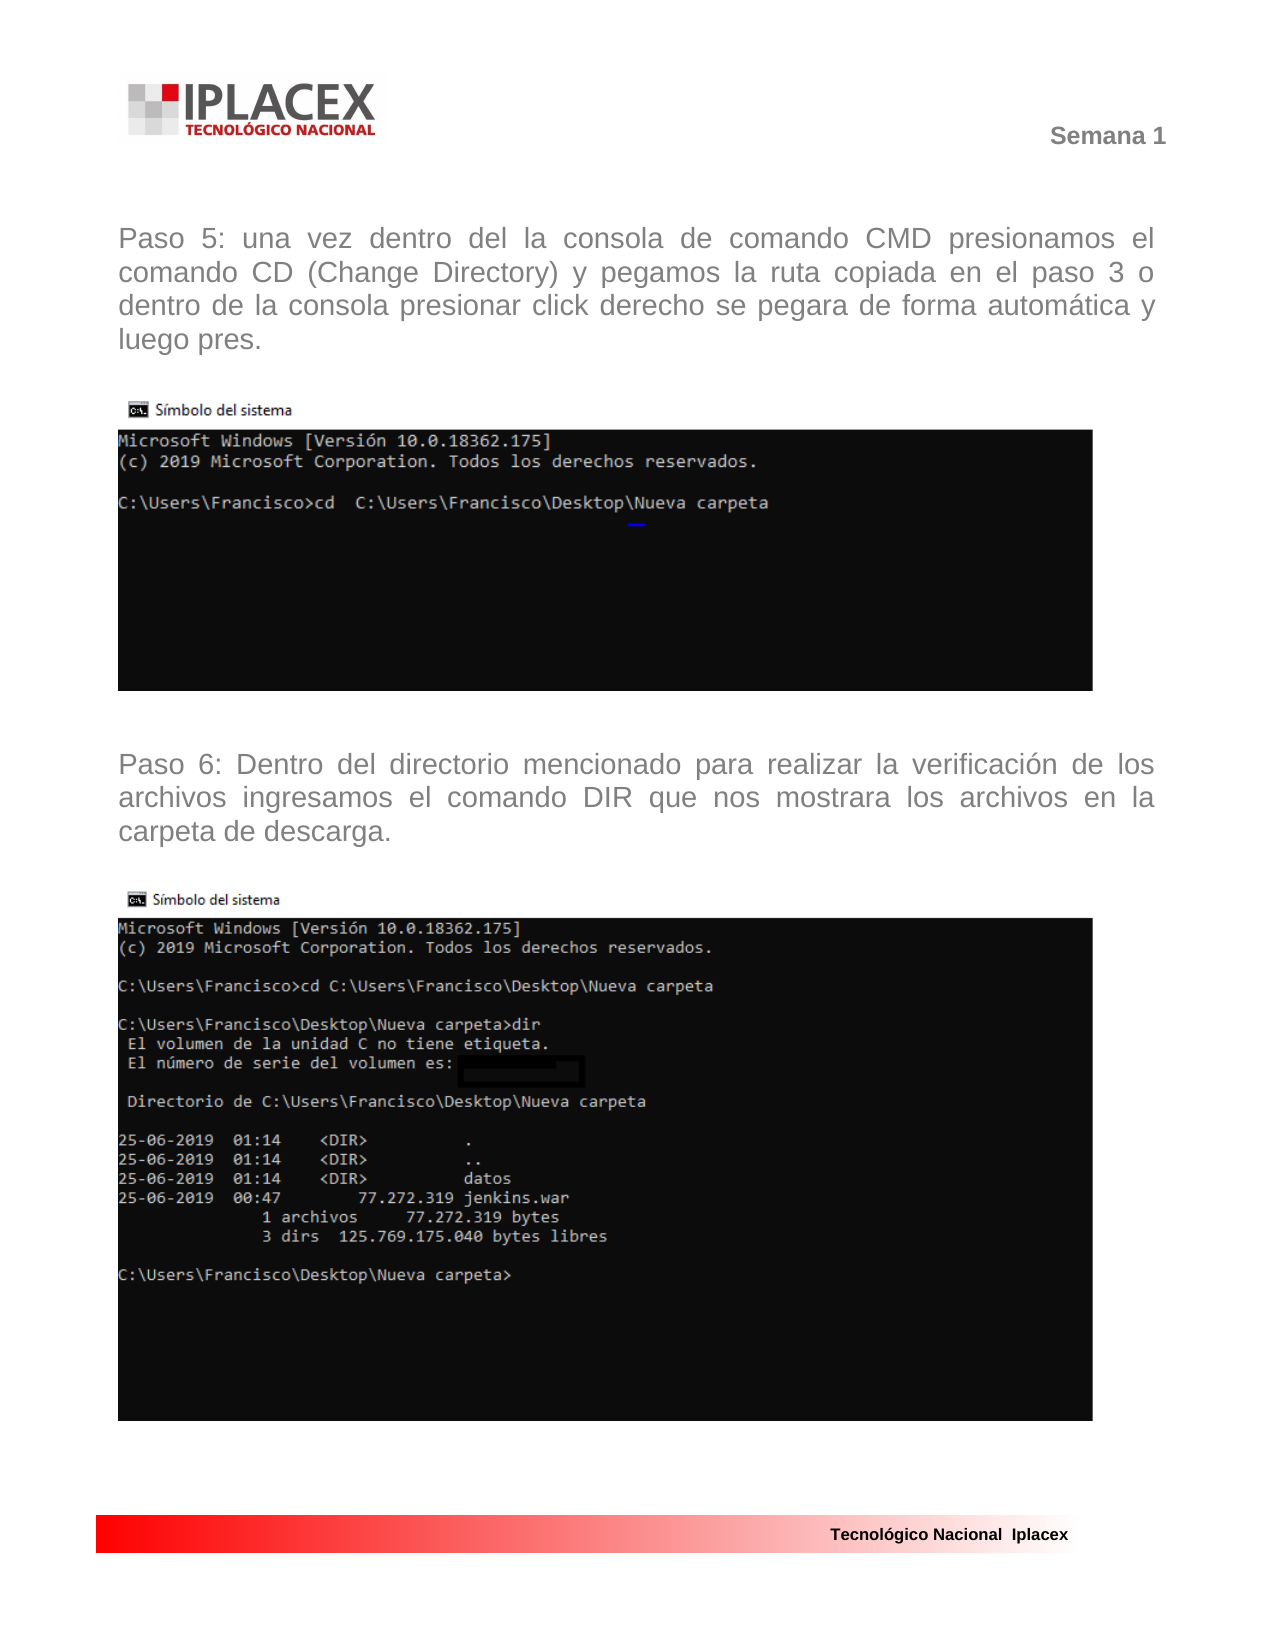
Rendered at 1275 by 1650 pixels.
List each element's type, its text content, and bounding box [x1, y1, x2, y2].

picture [118, 882, 1093, 1421]
picture [118, 73, 389, 145]
text Paso 5: una vez dentro del la consola de comando CMD presionamos el comando CD (Change Directory) y pegamos la ruta copiada en el paso 3 o dentro de la consola presionar click derecho se pegara de forma automática y luego pres. [118, 221, 1157, 356]
picture [118, 391, 1093, 691]
text Paso 6: Dentro del directorio mencionado para realizar la verificación de los archivos ingresamos el comando DIR que nos mostrara los archivos en la carpeta de descarga. [118, 747, 1157, 847]
